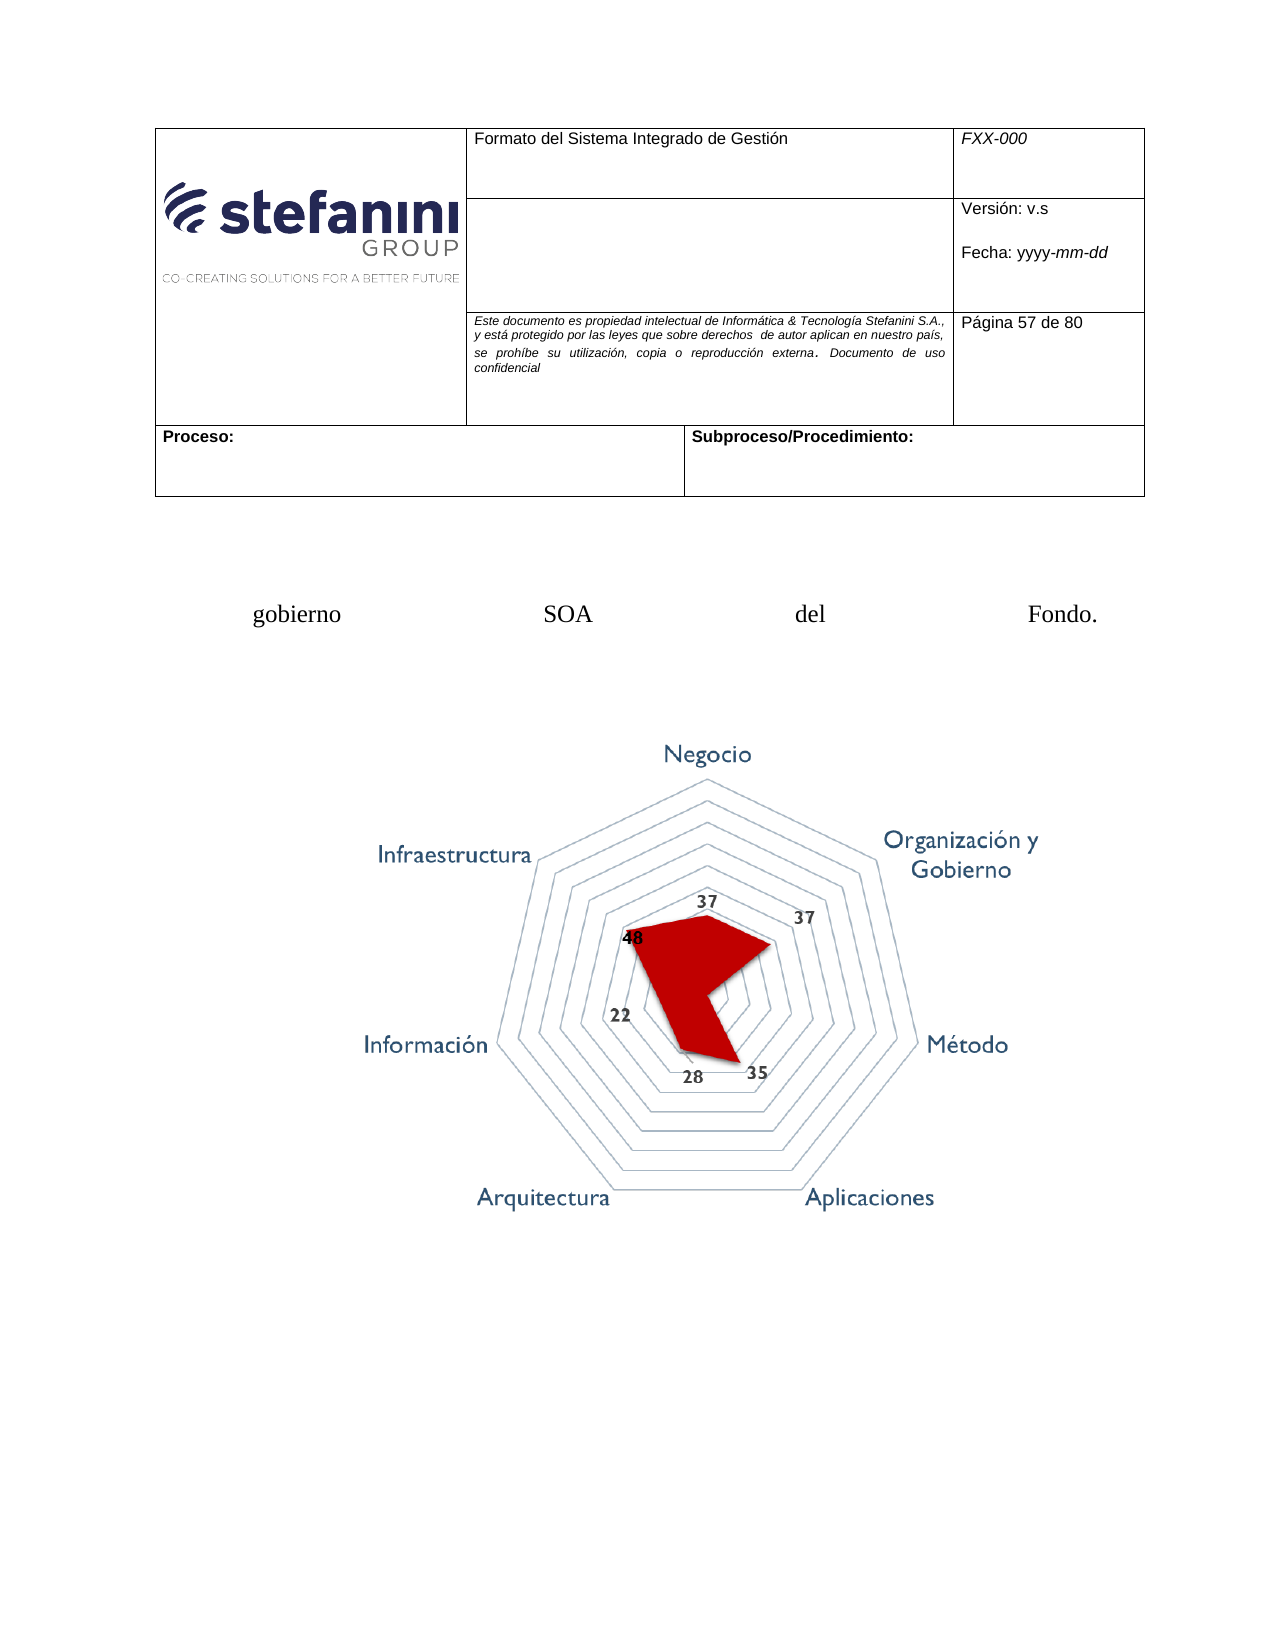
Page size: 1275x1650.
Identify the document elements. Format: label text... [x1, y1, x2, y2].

picture [271, 628, 1190, 1323]
picture [162, 182, 460, 286]
